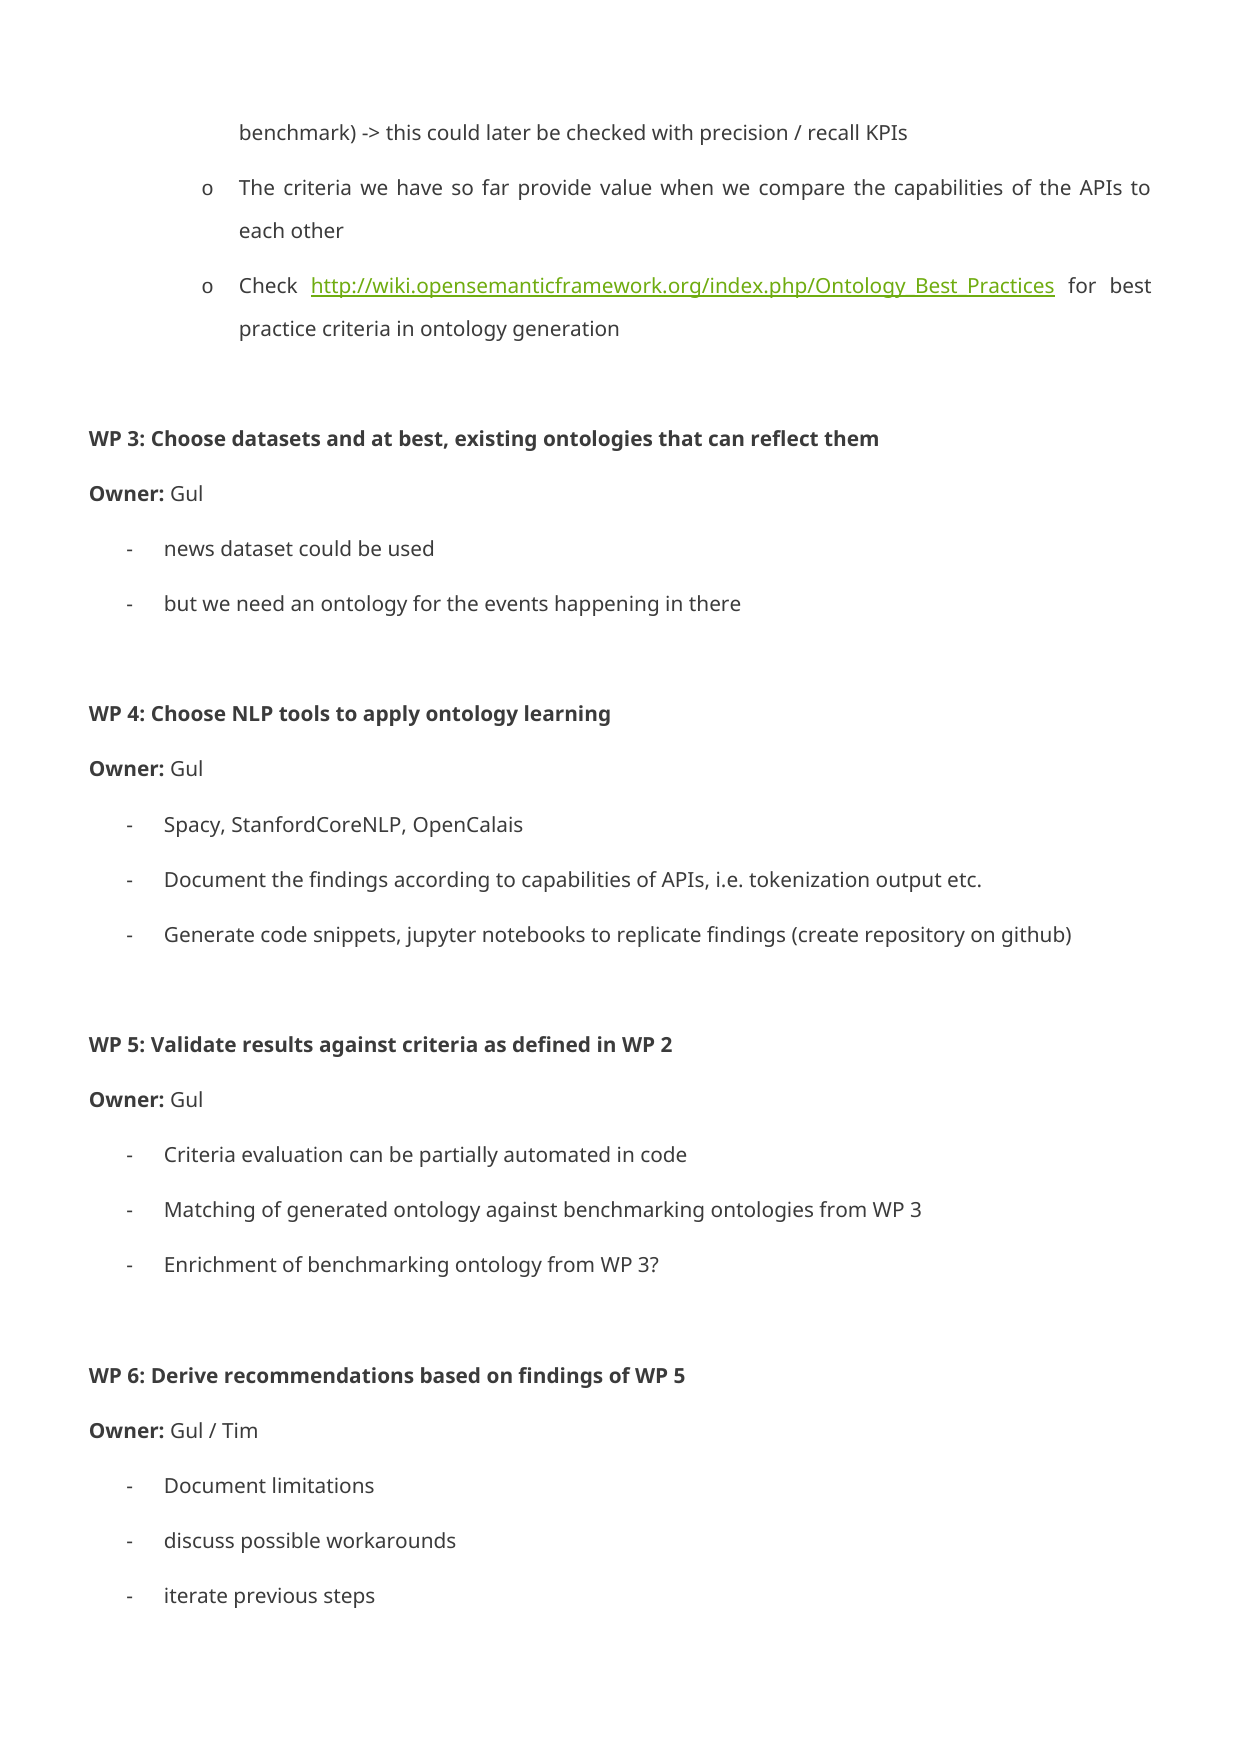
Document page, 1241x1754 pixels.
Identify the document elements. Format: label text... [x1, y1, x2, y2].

list Document limitations [126, 1471, 1152, 1499]
text Owner: Gul [89, 754, 1152, 783]
list The criteria we have so far provide value when we compare the capabilities of the APIs to each other [201, 173, 1152, 244]
text Owner: Gul [89, 479, 1152, 507]
list Document the findings according to capabilities of APIs, i.e. tokenization output etc. [126, 865, 1152, 893]
text WP 6: Derive recommendations based on findings of WP 5 [89, 1361, 1152, 1389]
list Criteria evaluation can be partially automated in code [126, 1140, 1152, 1169]
list Check http://wiki.opensemanticframework.org/index.php/Ontology_Best_Practices for best practice criteria in ontology generation [201, 271, 1152, 342]
list iterate previous steps [126, 1581, 1152, 1609]
text WP 4: Choose NLP tools to apply ontology learning [89, 699, 1152, 728]
list Matching of generated ontology against benchmarking ontologies from WP 3 [126, 1195, 1152, 1224]
text Owner: Gul [89, 1085, 1152, 1114]
list Generate code snippets, jupyter notebooks to replicate findings (create repository on github) [126, 920, 1152, 948]
list but we need an ontology for the events happening in there [126, 589, 1152, 618]
list Spacy, StanfordCoreNLP, OpenCalais [126, 810, 1152, 838]
list news dataset could be used [126, 534, 1152, 563]
text WP 3: Choose datasets and at best, existing ontologies that can reflect them [89, 424, 1152, 452]
text WP 5: Validate results against criteria as defined in WP 2 [89, 1030, 1152, 1058]
list discuss possible workarounds [126, 1526, 1152, 1554]
text Owner: Gul / Tim [89, 1416, 1152, 1444]
list Enrichment of benchmarking ontology from WP 3? [126, 1251, 1152, 1279]
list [201, 118, 1152, 147]
